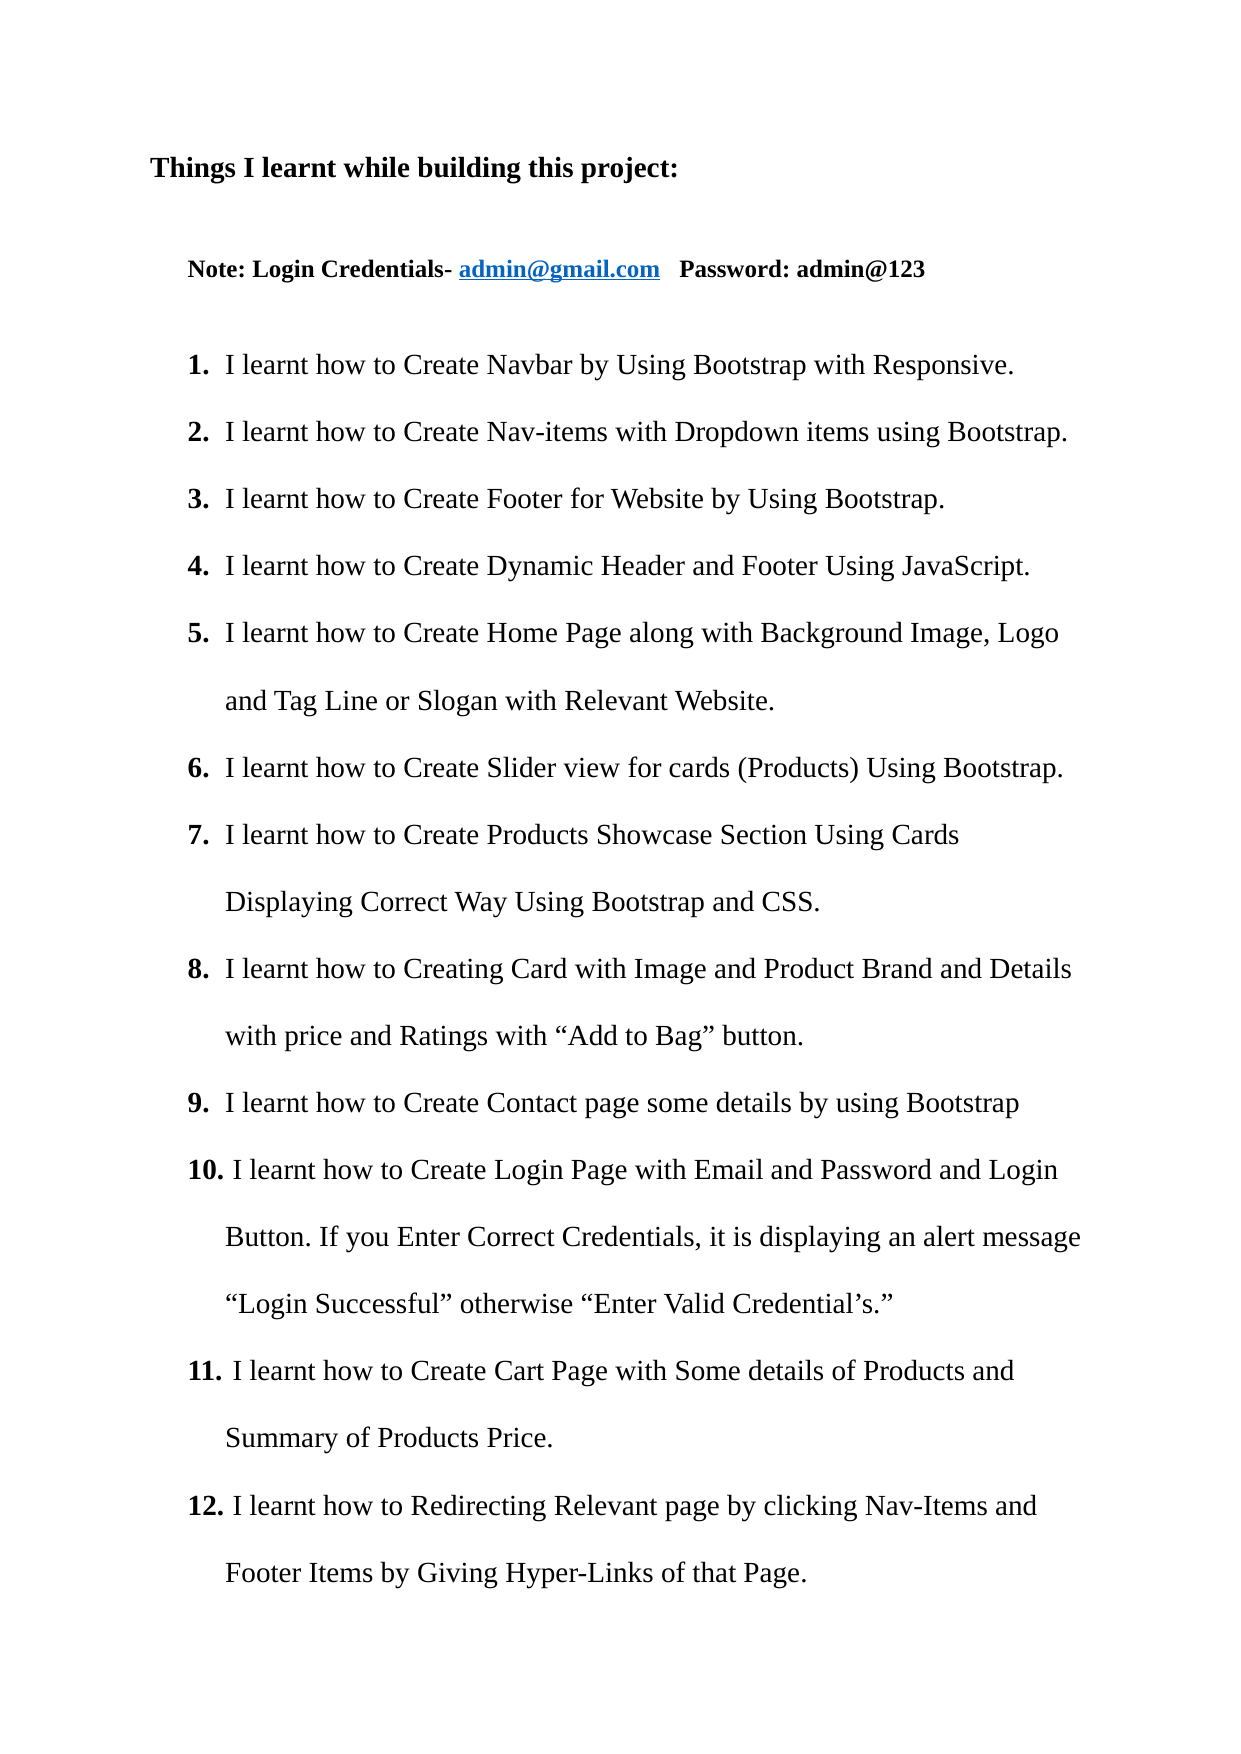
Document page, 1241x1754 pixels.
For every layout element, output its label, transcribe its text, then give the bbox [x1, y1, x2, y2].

list I learnt how to Create Contact page some details by using Bootstrap [187, 1085, 1090, 1119]
list I learnt how to Create Cart Page with Some details of Products and Summary of Products Price. [187, 1353, 1090, 1454]
text Note: Login Credentials- admin@gmail.com Password: admin@123 [150, 254, 1090, 282]
list I learnt how to Create Footer for Website by Using Bootstrap. [187, 481, 1090, 515]
list I learnt how to Creating Card with Image and Product Brand and Details with price and Ratings with “Add to Bag” button. [187, 951, 1090, 1052]
list I learnt how to Create Navbar by Using Bootstrap with Responsive. [187, 347, 1090, 381]
list I learnt how to Redirecting Relevant page by clicking Nav-Items and Footer Items by Giving Hyper-Links of that Page. [187, 1488, 1090, 1588]
list I learnt how to Create Home Page along with Background Image, Logo and Tag Line or Slogan with Relevant Website. [187, 616, 1090, 716]
list I learnt how to Create Dynamic Header and Footer Using JavaScript. [187, 548, 1090, 582]
list I learnt how to Create Login Page with Email and Password and Login Button. If you Enter Correct Credentials, it is displaying an alert message “Login Successful” otherwise “Enter Valid Credential’s.” [187, 1152, 1090, 1320]
list I learnt how to Create Slider view for cards (Products) Using Bootstrap. [187, 750, 1090, 783]
text Things I learnt while building this project: [150, 150, 1090, 183]
list I learnt how to Create Products Showcase Section Using Cards Displaying Correct Way Using Bootstrap and CSS. [187, 817, 1090, 917]
list I learnt how to Create Nav-items with Dropdown items using Bootstrap. [187, 414, 1090, 448]
